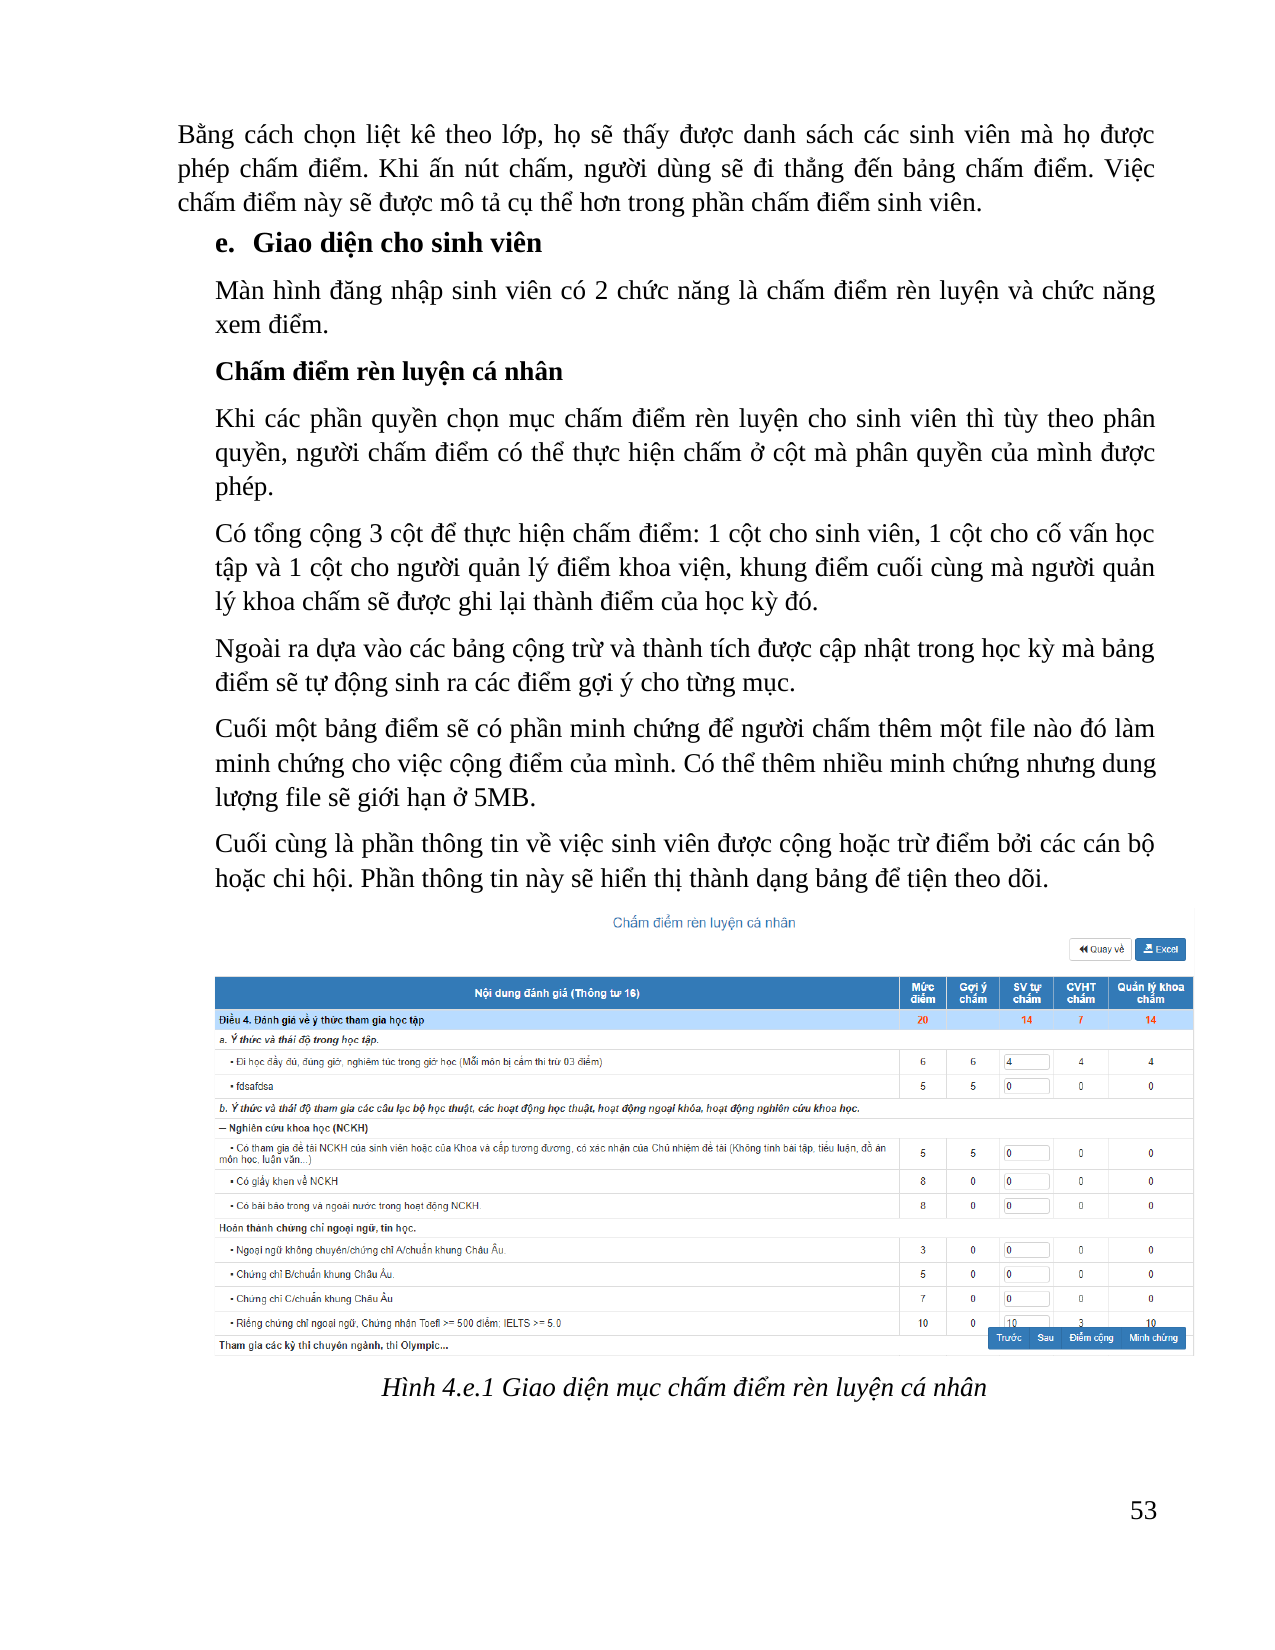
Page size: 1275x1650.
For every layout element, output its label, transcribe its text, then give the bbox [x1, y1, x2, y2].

text Có tổng cộng 3 cột để thực hiện chấm điểm: 1 cột cho sinh viên, 1 cột cho cố vấn học tập và 1 cột cho người quản lý điểm khoa viện, khung điểm cuối cùng mà người quản lý khoa chấm sẽ được ghi lại thành điểm của học kỳ đó. [215, 517, 1157, 616]
text Cuối một bảng điểm sẽ có phần minh chứng để người chấm thêm một file nào đó làm minh chứng cho việc cộng điểm của mình. Có thể thêm nhiều minh chứng nhưng dung lượng file sẽ giới hạn ở 5MB. [215, 712, 1157, 812]
text Khi các phần quyền chọn mục chấm điểm rèn luyện cho sinh viên thì tùy theo phân quyền, người chấm điểm có thể thực hiện chấm ở cột mà phân quyền của mình được phép. [215, 402, 1157, 501]
picture [214, 908, 1195, 1356]
text Màn hình đăng nhập sinh viên có 2 chức năng là chấm điểm rèn luyện và chức năng xem điểm. [215, 274, 1157, 339]
text Bằng cách chọn liệt kê theo lớp, họ sẽ thấy được danh sách các sinh viên mà họ được phép chấm điểm. Khi ấn nút chấm, người dùng sẽ đi thẳng đến bảng chấm điểm. Việc chấm điểm này sẽ được mô tả cụ thể hơn trong phần chấm điểm sinh viên. [177, 118, 1157, 218]
text Chấm điểm rèn luyện cá nhân [215, 355, 1157, 386]
subtitle Giao diện cho sinh viên [215, 225, 1157, 258]
text Cuối cùng là phần thông tin về việc sinh viên được cộng hoặc trừ điểm bởi các cán bộ hoặc chi hội. Phần thông tin này sẽ hiển thị thành dạng bảng để tiện theo dõi. [215, 827, 1157, 893]
text Ngoài ra dựa vào các bảng cộng trừ và thành tích được cập nhật trong học kỳ mà bảng điểm sẽ tự động sinh ra các điểm gợi ý cho từng mục. [215, 632, 1157, 697]
text Hình 4.e.1 Giao diện mục chấm điểm rèn luyện cá nhân [215, 1371, 1157, 1403]
